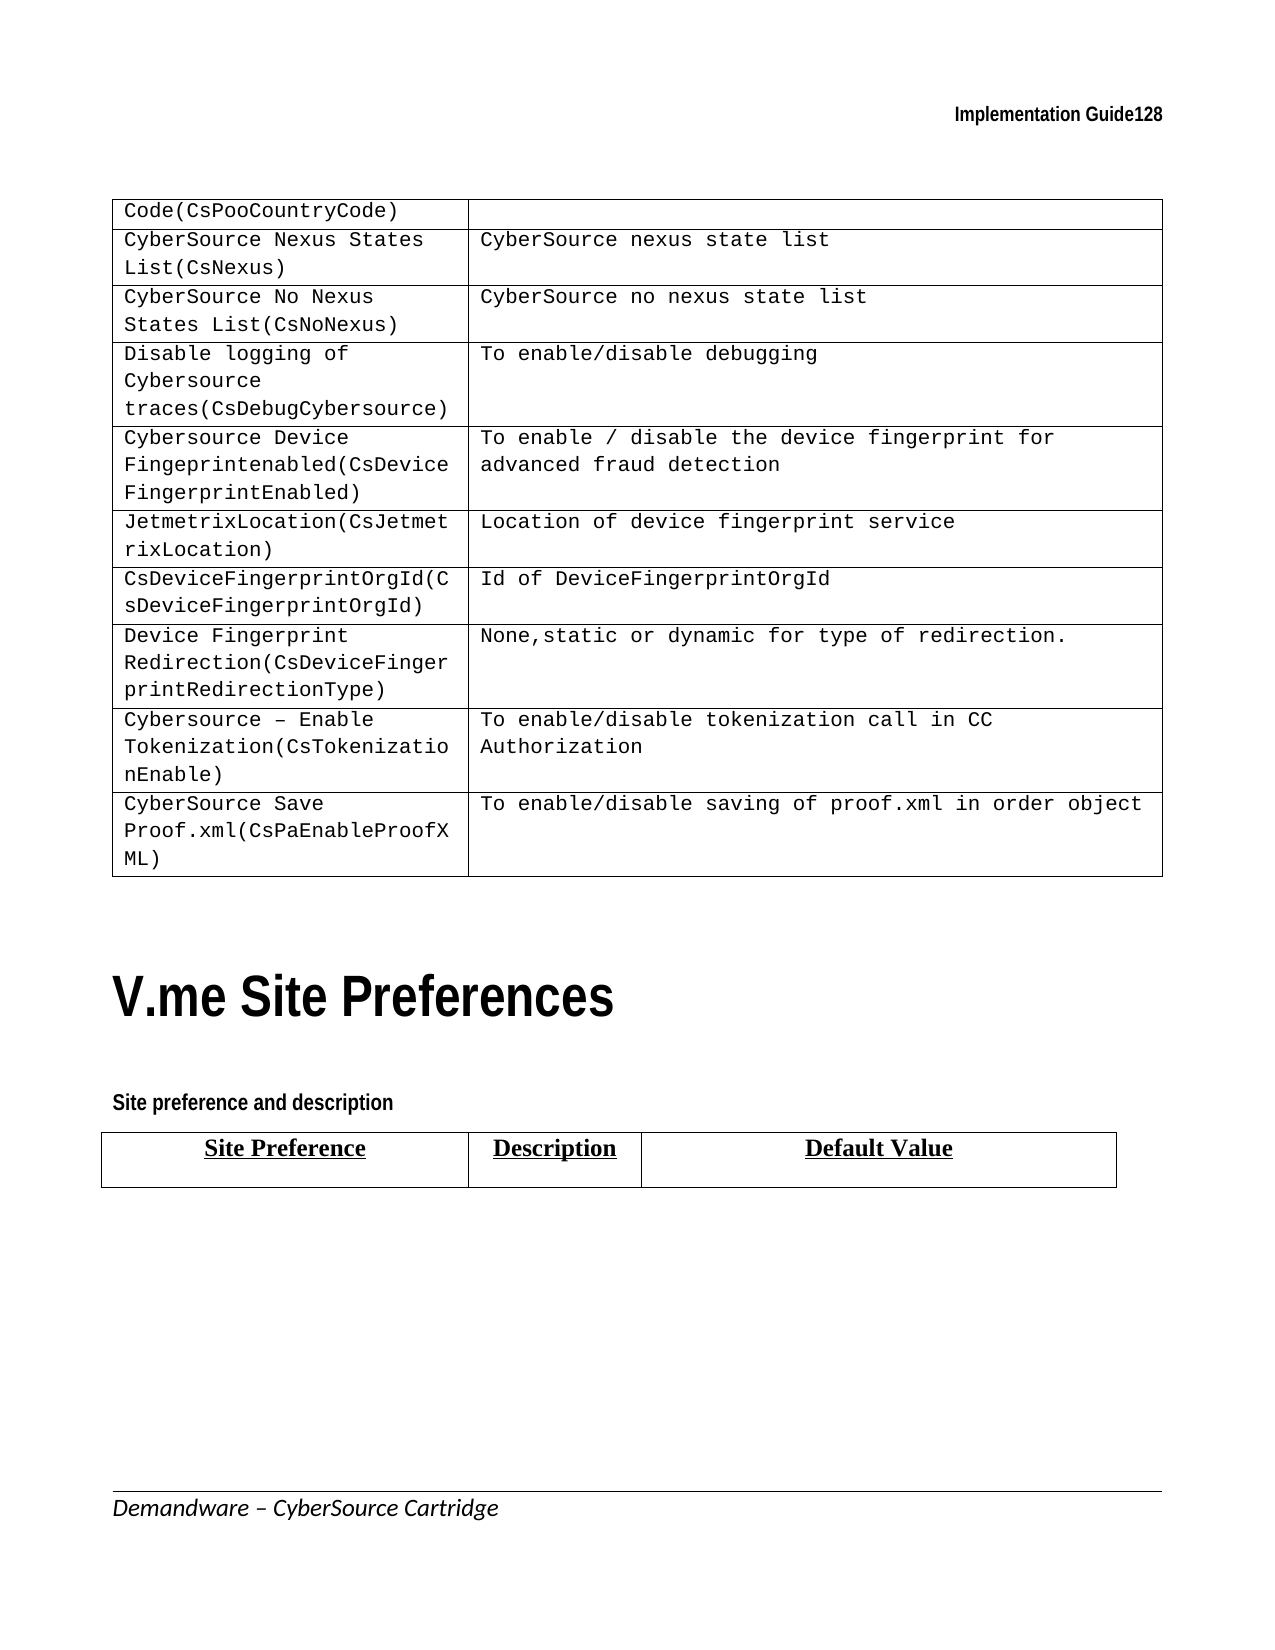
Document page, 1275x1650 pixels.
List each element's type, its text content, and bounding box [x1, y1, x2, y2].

subtitle V.me Site Preferences [112, 962, 1162, 1029]
table_cell To enable/disable saving of proof.xml in order object [469, 793, 1162, 876]
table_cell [113, 200, 468, 228]
table_cell To enable / disable the device fingerprint for advanced fraud detection [469, 427, 1162, 510]
table_cell JetmetrixLocation(CsJetmetrixLocation) [113, 511, 468, 567]
table_cell CyberSource Nexus States List(CsNexus) [113, 230, 468, 285]
table_cell Cybersource Device Fingeprintenabled(CsDeviceFingerprintEnabled) [113, 427, 468, 510]
table_header Default Value [642, 1133, 1116, 1187]
subtitle Site preference and description [112, 1089, 1162, 1116]
table_cell CyberSource no nexus state list [469, 286, 1162, 342]
table_cell Disable logging of Cybersource traces(CsDebugCybersource) [113, 343, 468, 426]
table_header Description [469, 1133, 641, 1187]
table_cell To enable/disable debugging [469, 343, 1162, 426]
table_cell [469, 200, 1162, 228]
table_header Site Preference [102, 1133, 468, 1187]
table_cell Id of DeviceFingerprintOrgId [469, 568, 1162, 624]
table_cell CyberSource No Nexus States List(CsNoNexus) [113, 286, 468, 342]
table_cell Location of device fingerprint service [469, 511, 1162, 567]
table_cell CsDeviceFingerprintOrgId(CsDeviceFingerprintOrgId) [113, 568, 468, 624]
table_cell Cybersource – Enable Tokenization(CsTokenizationEnable) [113, 709, 468, 792]
table_cell CyberSource Save Proof.xml(CsPaEnableProofXML) [113, 793, 468, 876]
table_cell To enable/disable tokenization call in CC Authorization [469, 709, 1162, 792]
table_cell None,static or dynamic for type of redirection. [469, 625, 1162, 708]
table_cell CyberSource nexus state list [469, 230, 1162, 285]
table_cell Device Fingerprint Redirection(CsDeviceFingerprintRedirectionType) [113, 625, 468, 708]
